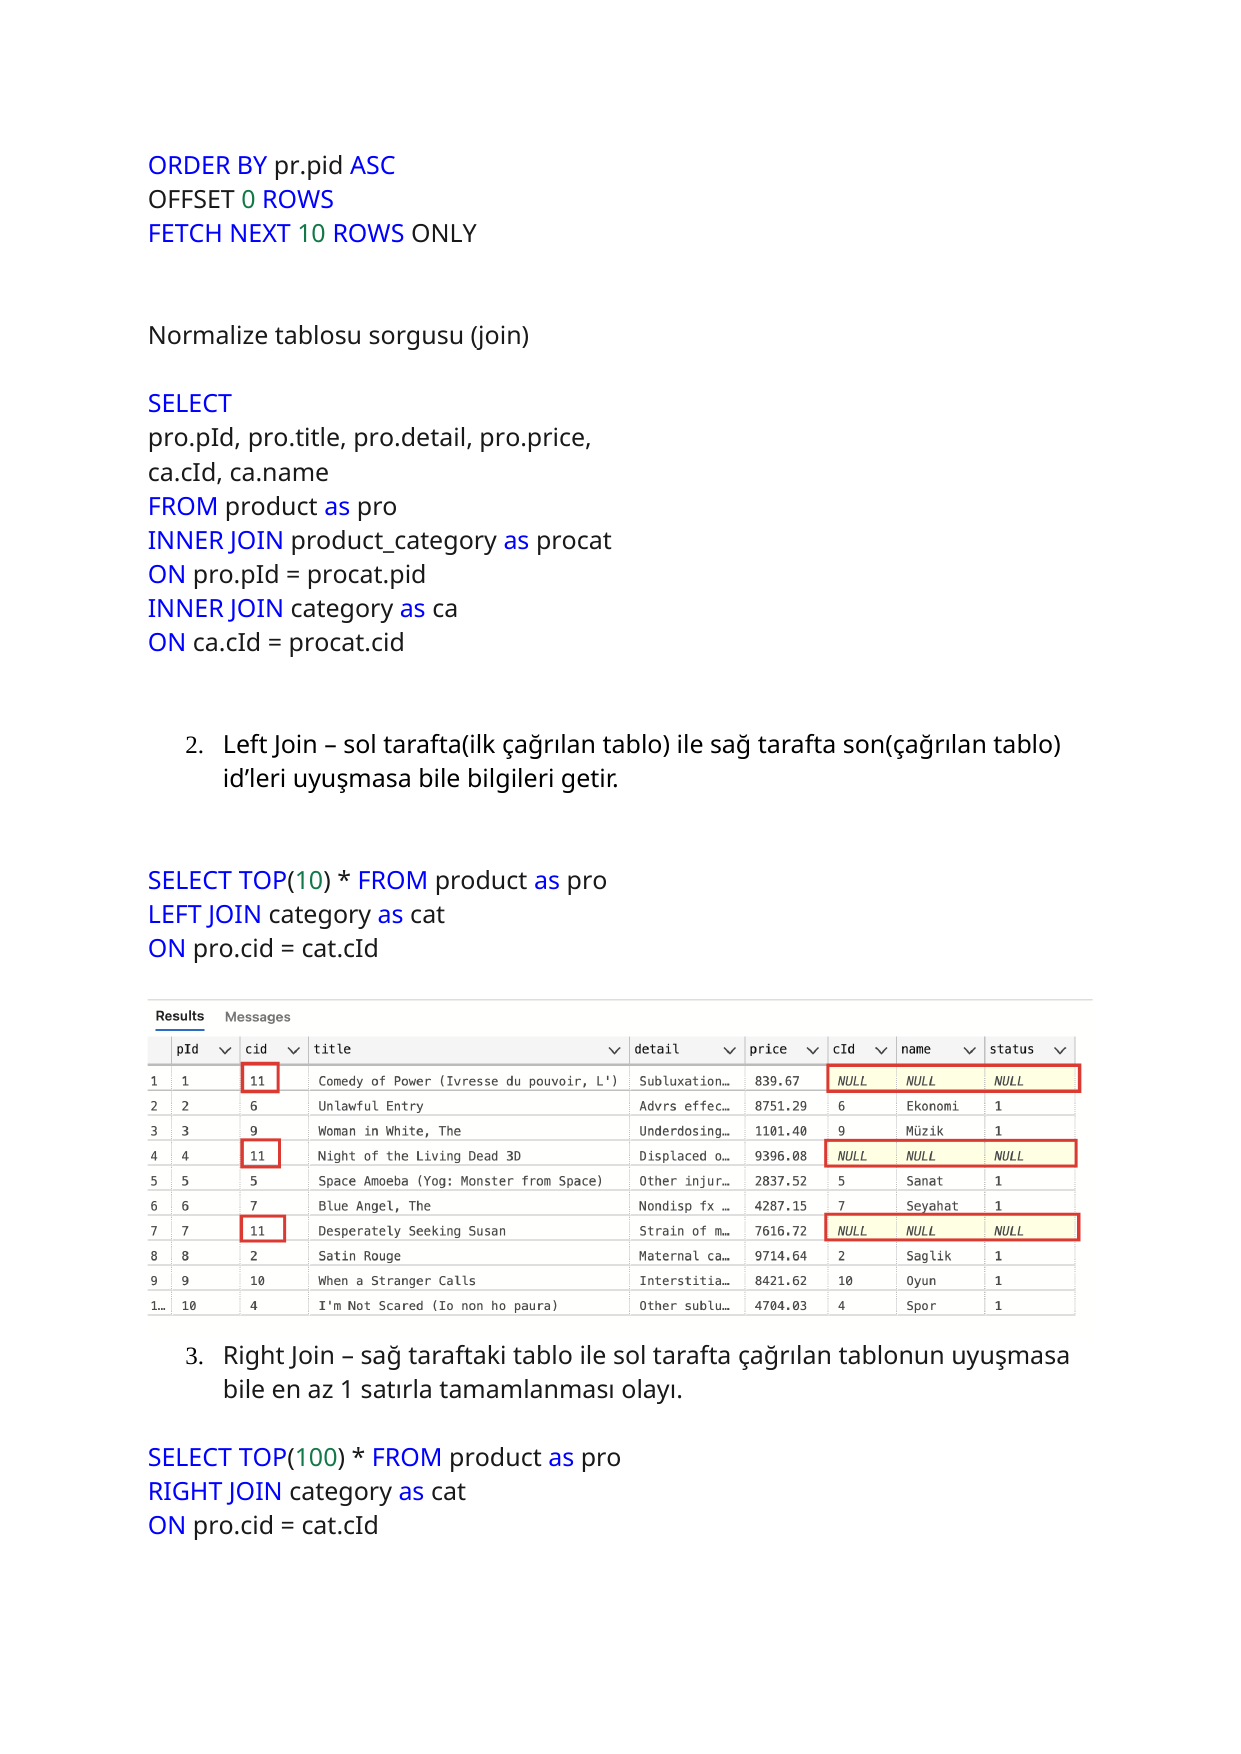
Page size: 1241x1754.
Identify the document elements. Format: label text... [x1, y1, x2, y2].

text ON pro.cid = cat.cId [148, 1508, 1093, 1542]
text ca.cId, ca.name [148, 454, 1093, 488]
text pro.pId, pro.title, pro.detail, pro.price, [148, 420, 1093, 454]
text ORDER BY pr.pid ASC [148, 148, 1093, 182]
text FROM product as pro [148, 488, 1093, 522]
text INNER JOIN product_category as procat [148, 522, 1093, 556]
text INNER JOIN category as ca [148, 590, 1093, 624]
text ON ca.cId = procat.cid [148, 624, 1093, 658]
text FETCH NEXT 10 ROWS ONLY [148, 216, 1093, 250]
text ON pro.pId = procat.pid [148, 556, 1093, 590]
list Right Join – sağ taraftaki tablo ile sol tarafta çağrılan tablonun uyuşmasa bile en az 1 satırla tamamlanması olayı. [185, 1338, 1093, 1405]
list Left Join – sol tarafta(ilk çağrılan tablo) ile sağ tarafta son(çağrılan tablo) id’leri uyuşmasa bile bilgileri getir. [185, 727, 1093, 795]
text SELECT TOP(10) * FROM product as pro [148, 863, 1093, 897]
text SELECT TOP(100) * FROM product as pro [148, 1439, 1093, 1473]
text SELECT [148, 386, 1093, 420]
text ON pro.cid = cat.cId [148, 931, 1093, 965]
text OFFSET 0 ROWS [148, 182, 1093, 216]
picture [147, 999, 1093, 1338]
text RIGHT JOIN category as cat [148, 1473, 1093, 1508]
text Normalize tablosu sorgusu (join) [148, 318, 1093, 352]
text LEFT JOIN category as cat [148, 897, 1093, 931]
